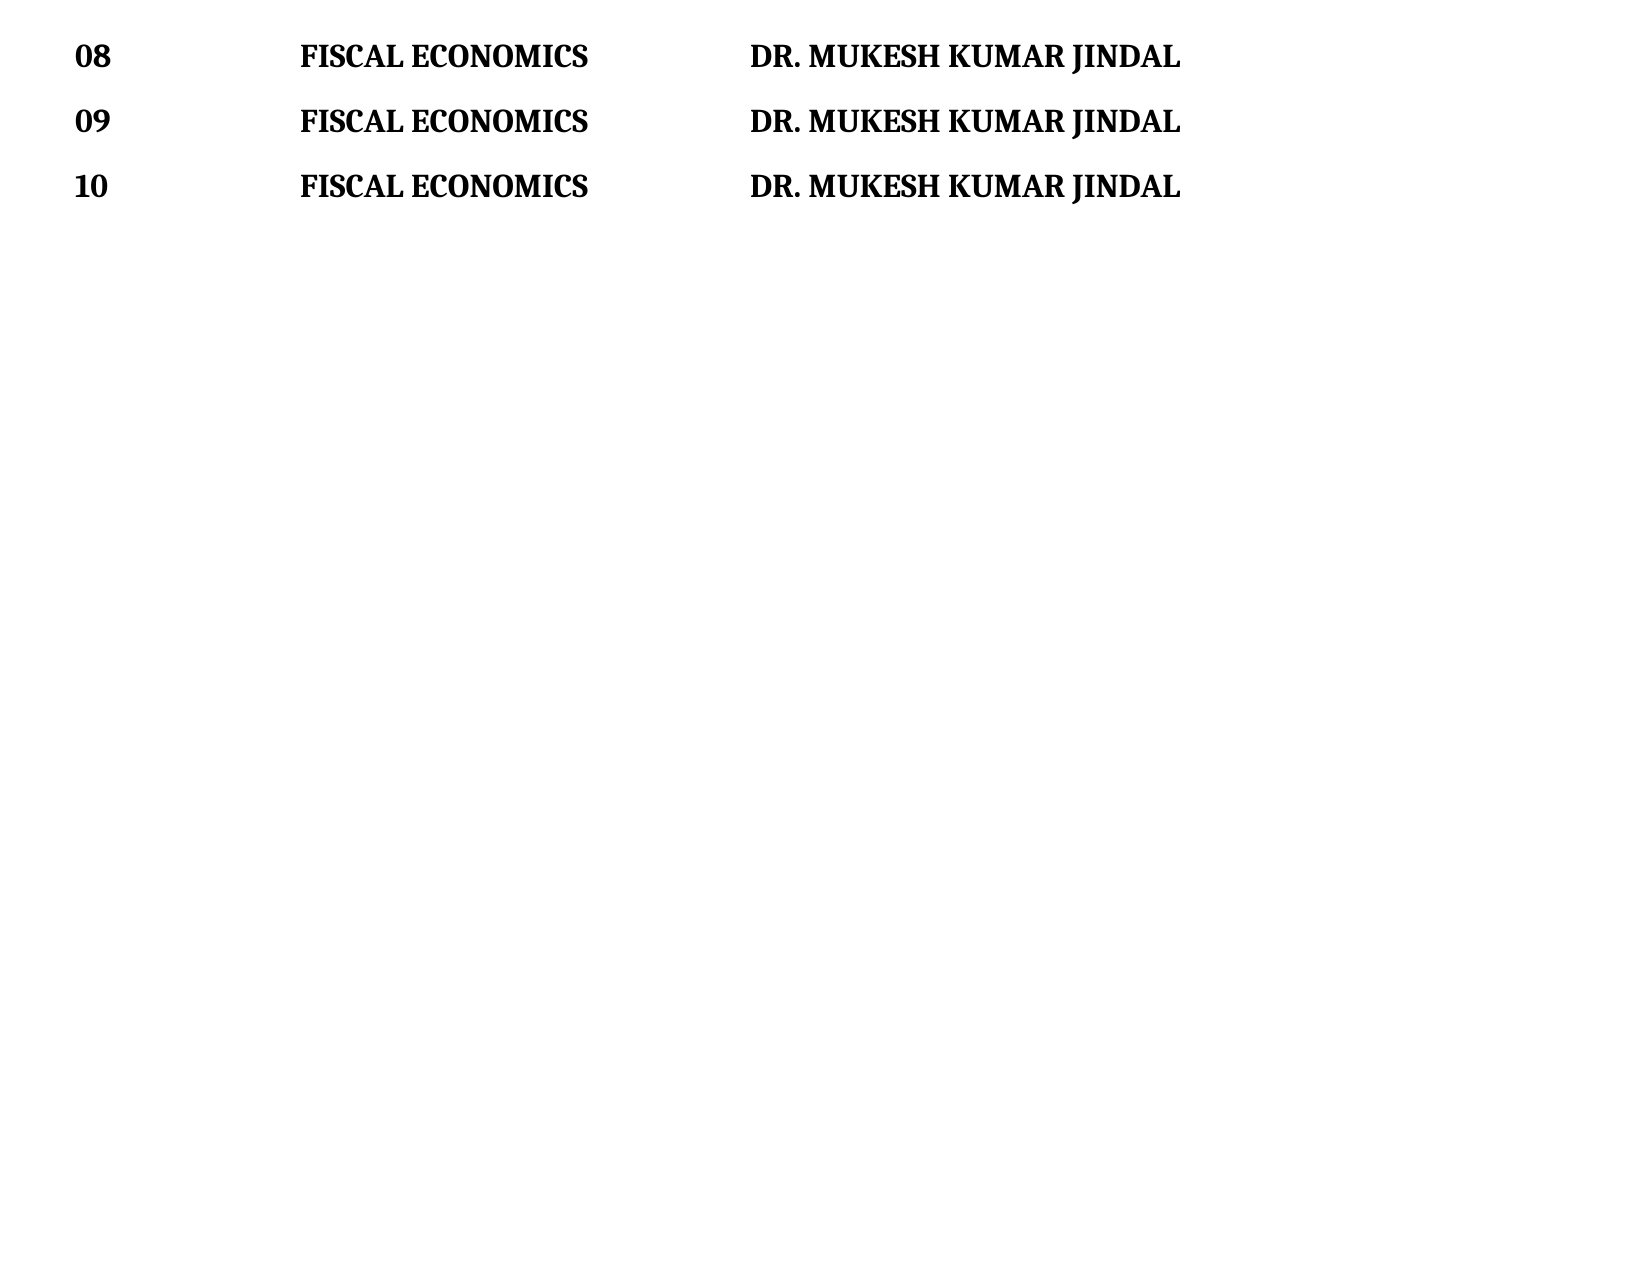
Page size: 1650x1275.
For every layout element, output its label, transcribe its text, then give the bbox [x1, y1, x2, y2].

text 08 FISCAL ECONOMICS DR. MUKESH KUMAR JINDAL [75, 37, 1575, 76]
text 10 FISCAL ECONOMICS DR. MUKESH KUMAR JINDAL [75, 167, 1575, 206]
text 09 FISCAL ECONOMICS DR. MUKESH KUMAR JINDAL [75, 102, 1575, 141]
